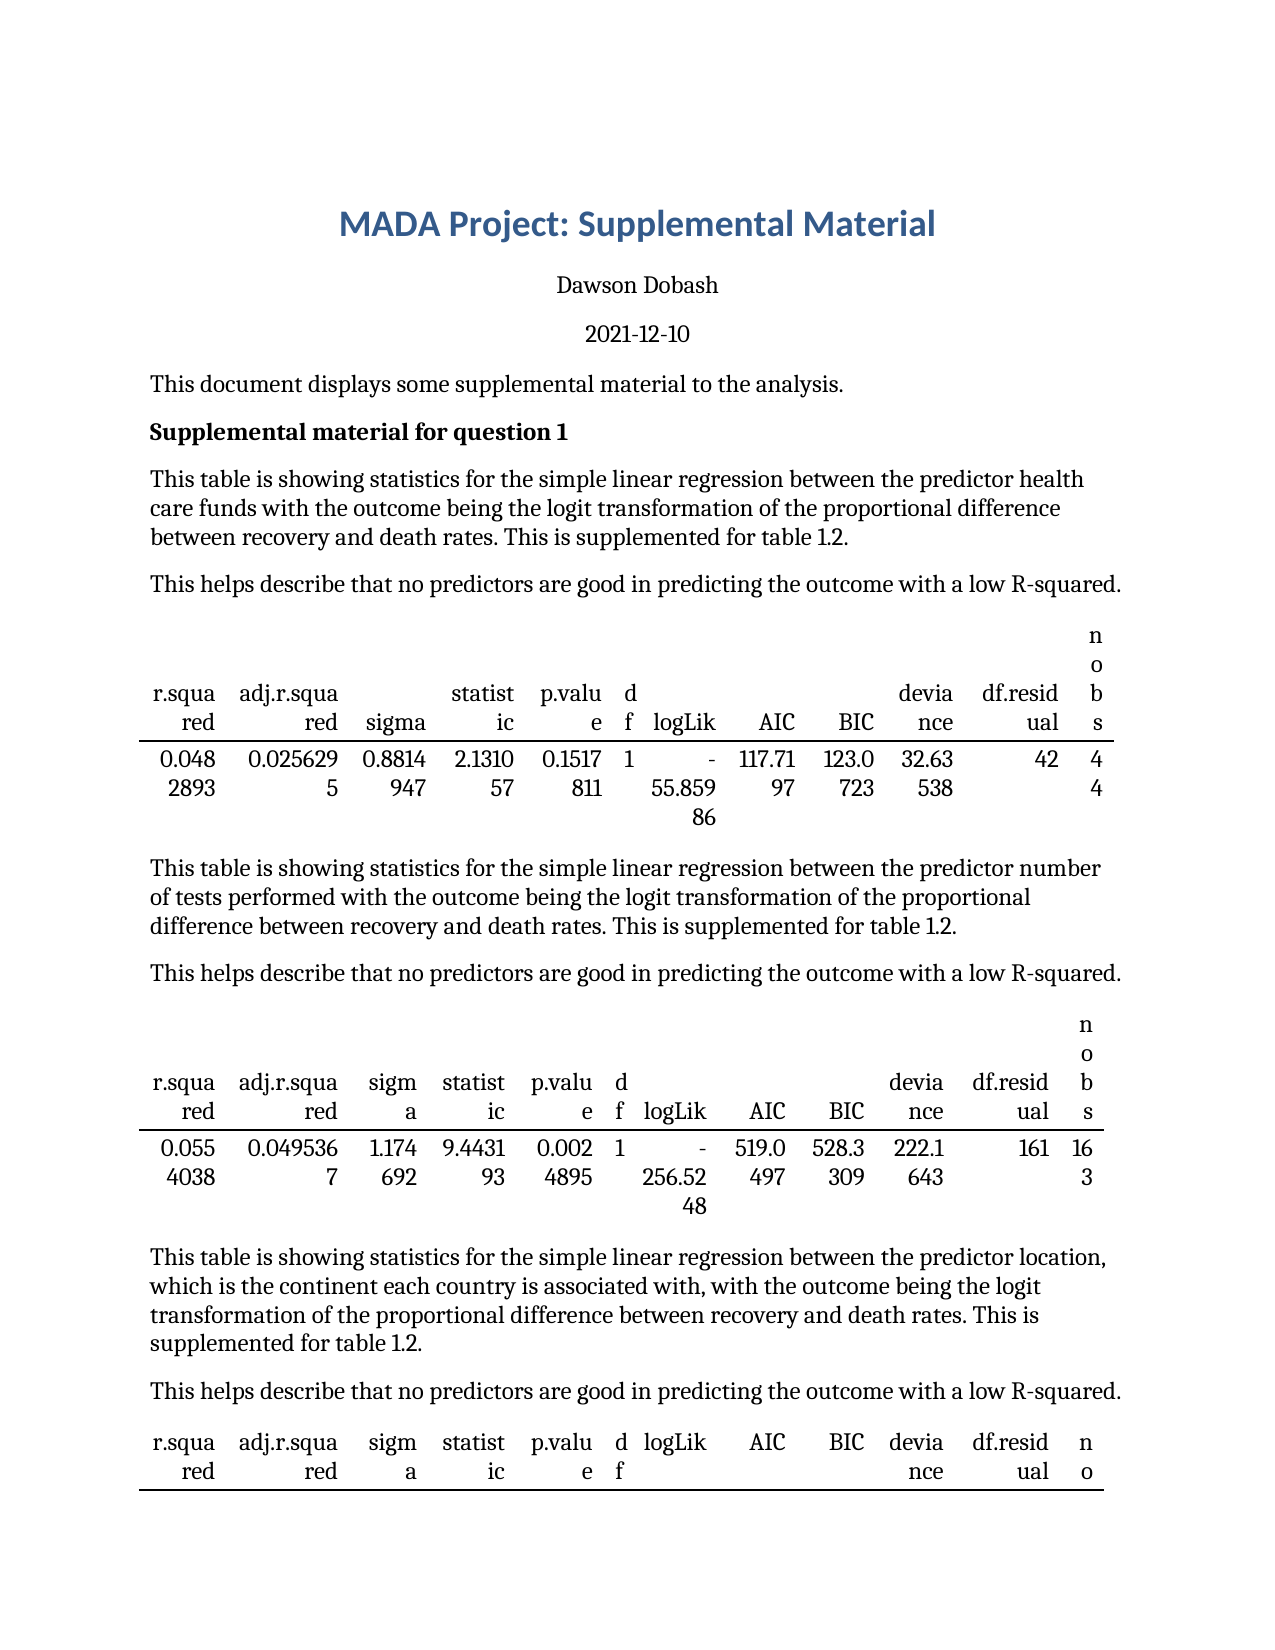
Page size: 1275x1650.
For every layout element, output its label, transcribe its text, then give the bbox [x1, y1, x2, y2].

table_header adj.r.squared [226, 1424, 349, 1489]
table_header logLik [630, 1007, 718, 1129]
table_header nobs [1060, 1007, 1104, 1129]
text This table is showing statistics for the simple linear regression between the predictor location, which is the continent each country is associated with, with the outcome being the logit transformation of the proportional difference between recovery and death rates. This is supplemented for table 1.2. [150, 1243, 1125, 1358]
table_header adj.r.squared [226, 1007, 349, 1129]
table_header AIC [718, 1424, 797, 1489]
table_cell 44 [1070, 742, 1114, 835]
table_cell 519.0497 [718, 1131, 797, 1224]
table_header r.squared [139, 1424, 226, 1489]
table_header df [604, 1007, 630, 1129]
table_header nobs [1070, 618, 1114, 740]
table_cell 0.0495367 [226, 1131, 349, 1224]
table_header nobs [1060, 1424, 1104, 1489]
text This table is showing statistics for the simple linear regression between the predictor health care funds with the outcome being the logit transformation of the proportional difference between recovery and death rates. This is supplemented for table 1.2. [150, 465, 1125, 551]
table_cell -256.5248 [630, 1131, 718, 1224]
text This helps describe that no predictors are good in predicting the outcome with a low R-squared. [150, 959, 1125, 988]
table_header adj.r.squared [227, 618, 349, 740]
table_cell 161 [955, 1131, 1060, 1224]
table_cell 42 [964, 742, 1070, 835]
table_header deviance [876, 1007, 955, 1129]
table_header BIC [806, 618, 885, 740]
table_header statistic [428, 1424, 516, 1489]
table_cell 1 [604, 1131, 630, 1224]
table_header p.value [516, 1007, 604, 1129]
table_header statistic [428, 1007, 516, 1129]
text This helps describe that no predictors are good in predicting the outcome with a low R-squared. [150, 570, 1125, 599]
table_cell 1.174692 [349, 1131, 428, 1224]
table_cell 9.443193 [428, 1131, 516, 1224]
table_cell 1 [613, 742, 639, 835]
table_header df.residual [955, 1007, 1060, 1129]
table_header BIC [797, 1424, 876, 1489]
table_header deviance [885, 618, 964, 740]
table_cell 222.1643 [876, 1131, 955, 1224]
table_header logLik [630, 1424, 718, 1489]
table_header sigma [349, 1007, 428, 1129]
table_header r.squared [139, 618, 227, 740]
table_cell 2.131057 [437, 742, 525, 835]
table_header p.value [525, 618, 613, 740]
table_header df.residual [964, 618, 1070, 740]
table_cell -55.85986 [639, 742, 727, 835]
text This table is showing statistics for the simple linear regression between the predictor number of tests performed with the outcome being the logit transformation of the proportional difference between recovery and death rates. This is supplemented for table 1.2. [150, 854, 1125, 940]
table_cell 0.8814947 [350, 742, 437, 835]
table_header sigma [349, 1424, 428, 1489]
table_header BIC [797, 1007, 876, 1129]
text This helps describe that no predictors are good in predicting the outcome with a low R-squared. [150, 1377, 1125, 1406]
table_cell 32.63538 [885, 742, 964, 835]
table_header df [604, 1424, 630, 1489]
table_header sigma [350, 618, 437, 740]
table_header AIC [718, 1007, 797, 1129]
table_cell 0.0024895 [516, 1131, 604, 1224]
table_cell 0.0554038 [139, 1131, 226, 1224]
text This document displays some supplemental material to the analysis. [150, 370, 1125, 399]
table_header p.value [516, 1424, 604, 1489]
table_cell 0.0482893 [139, 742, 227, 835]
text Supplemental material for question 1 [150, 417, 1125, 446]
table_cell 0.0256295 [227, 742, 349, 835]
table_header df [613, 618, 639, 740]
text Dawson Dobash [150, 271, 1125, 299]
text 2021-12-10 [150, 320, 1125, 349]
table_cell 123.0723 [806, 742, 885, 835]
title MADA Project: Supplemental Material [150, 200, 1125, 246]
table_header statistic [437, 618, 525, 740]
table_cell 528.3309 [797, 1131, 876, 1224]
table_header deviance [876, 1424, 955, 1489]
table_cell 117.7197 [727, 742, 806, 835]
table_header r.squared [139, 1007, 226, 1129]
table_cell 163 [1060, 1131, 1104, 1224]
table_header AIC [727, 618, 806, 740]
table_cell 0.1517811 [525, 742, 613, 835]
table_header logLik [639, 618, 727, 740]
table_header df.residual [955, 1424, 1060, 1489]
